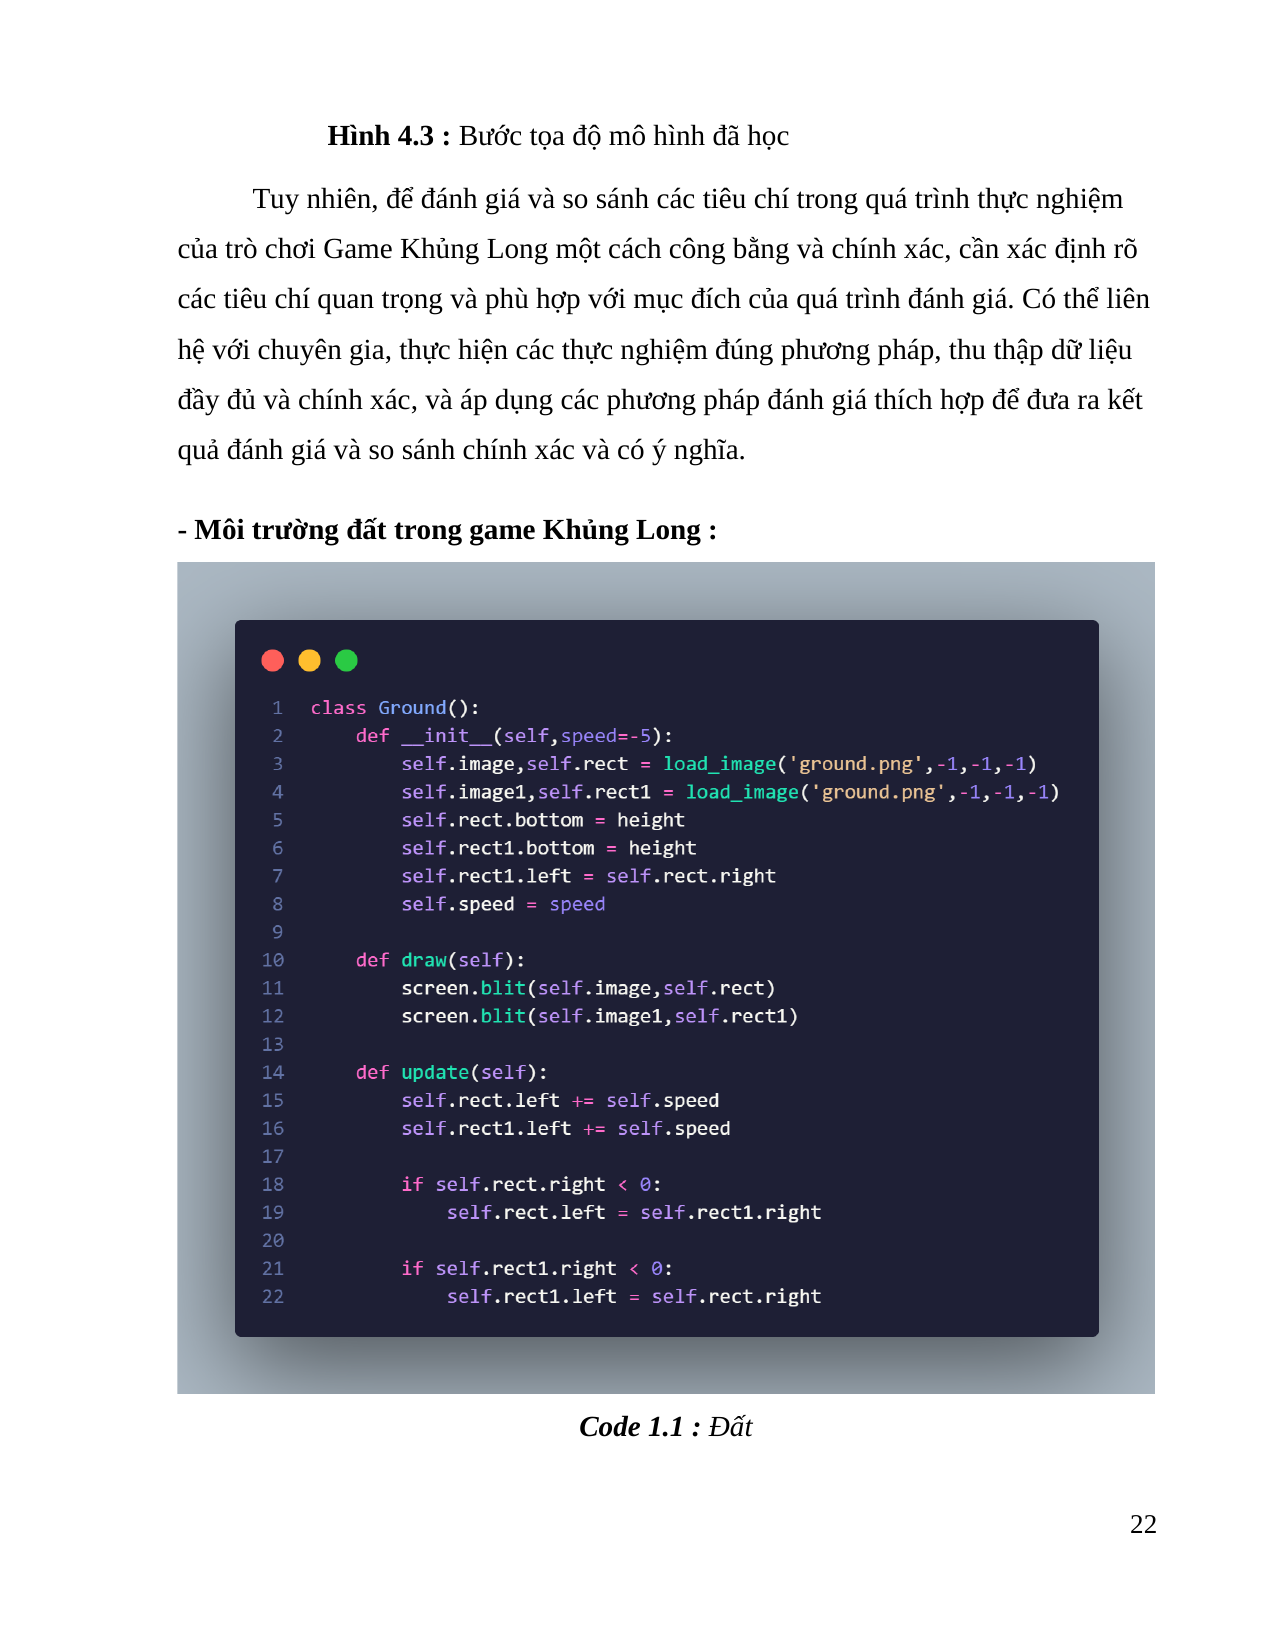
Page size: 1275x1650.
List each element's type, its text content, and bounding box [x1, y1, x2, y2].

subtitle Hình 4.3 : Bước tọa độ mô hình đã học [252, 118, 1157, 152]
text - Môi trường đất trong game Khủng Long : [177, 512, 1157, 545]
text Tuy nhiên, để đánh giá và so sánh các tiêu chí trong quá trình thực nghiệm của trò chơi Game Khủng Long một cách công bằng và chính xác, cần xác định rõ các tiêu chí quan trọng và phù hợp với mục đích của quá trình đánh giá. Có thể liên hệ với chuyên gia, thực hiện các thực nghiệm đúng phương pháp, thu thập dữ liệu đầy đủ và chính xác, và áp dụng các phương pháp đánh giá thích hợp để đưa ra kết quả đánh giá và so sánh chính xác và có ý nghĩa. [177, 181, 1157, 466]
picture [177, 562, 1155, 1394]
text Code 1.1 : Đất [177, 1409, 1157, 1443]
